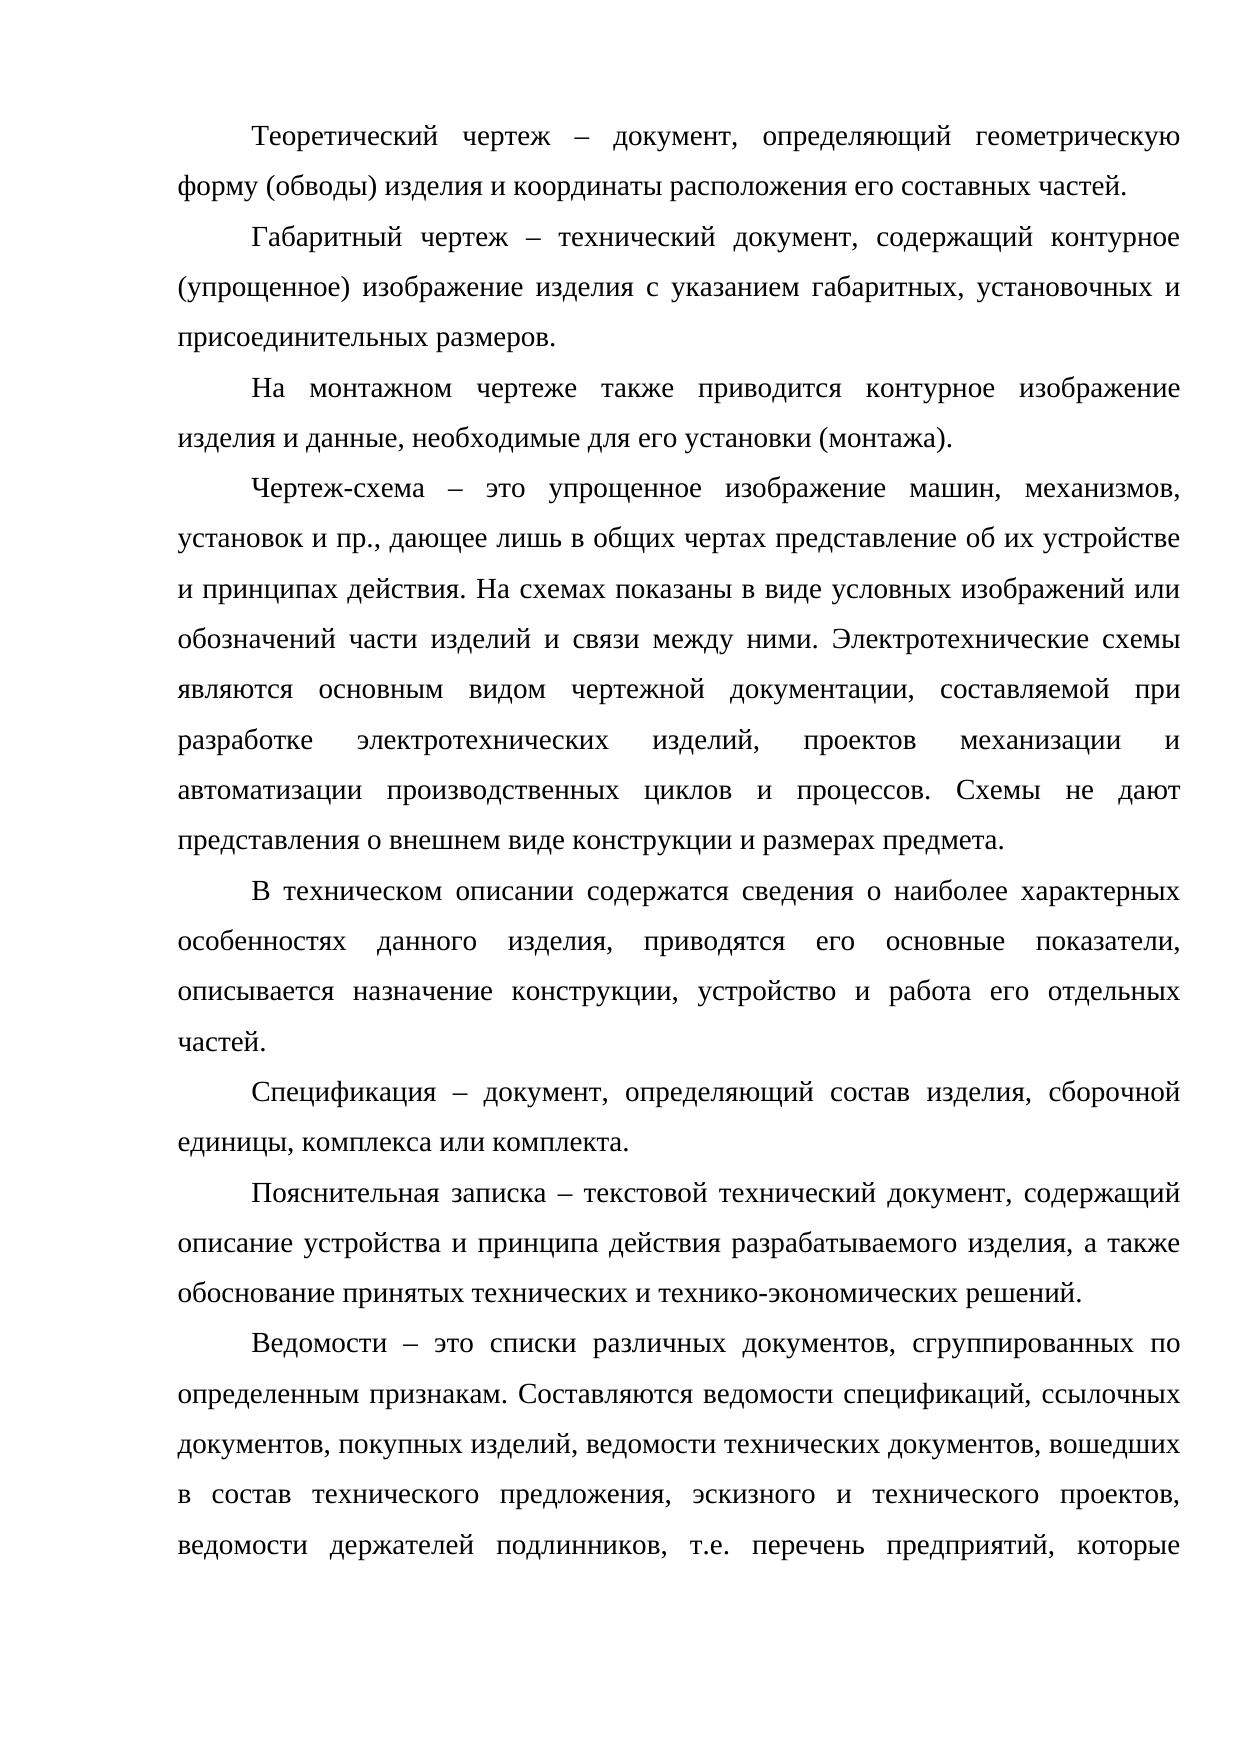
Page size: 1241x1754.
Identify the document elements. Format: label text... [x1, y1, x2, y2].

text Спецификация – документ, определяющий состав изделия, сборочной единицы, комплекса или комплекта. [177, 1074, 1181, 1158]
text Чертеж-схема – это упрощенное изображение машин, механизмов, установок и пр., дающее лишь в общих чертах представление об их устройстве и принципах действия. На схемах показаны в виде условных изображений или обозначений части изделий и связи между ними. Электротехнические схемы являются основным видом чертежной документации, составляемой при разработке электротехнических изделий, проектов механизации и автоматизации производственных циклов и процессов. Схемы не дают представления о внешнем виде конструкции и размерах предмета. [177, 470, 1181, 856]
text В техническом описании содержатся сведения о наиболее характерных особенностях данного изделия, приводятся его основные показатели, описывается назначение конструкции, устройство и работа его отдельных частей. [177, 873, 1181, 1057]
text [177, 1326, 1181, 1560]
text Пояснительная записка – текстовой технический документ, содержащий описание устройства и принципа действия разрабатываемого изделия, а также обоснование принятых технических и технико-экономических решений. [177, 1175, 1181, 1309]
text На монтажном чертеже также приводится контурное изображение изделия и данные, необходимые для его установки (монтажа). [177, 370, 1181, 453]
text Габаритный чертеж – технический документ, содержащий контурное (упрощенное) изображение изделия с указанием габаритных, установочных и присоединительных размеров. [177, 219, 1181, 353]
text Теоретический чертеж – документ, определяющий геометрическую форму (обводы) изделия и координаты расположения его составных частей. [177, 118, 1181, 202]
